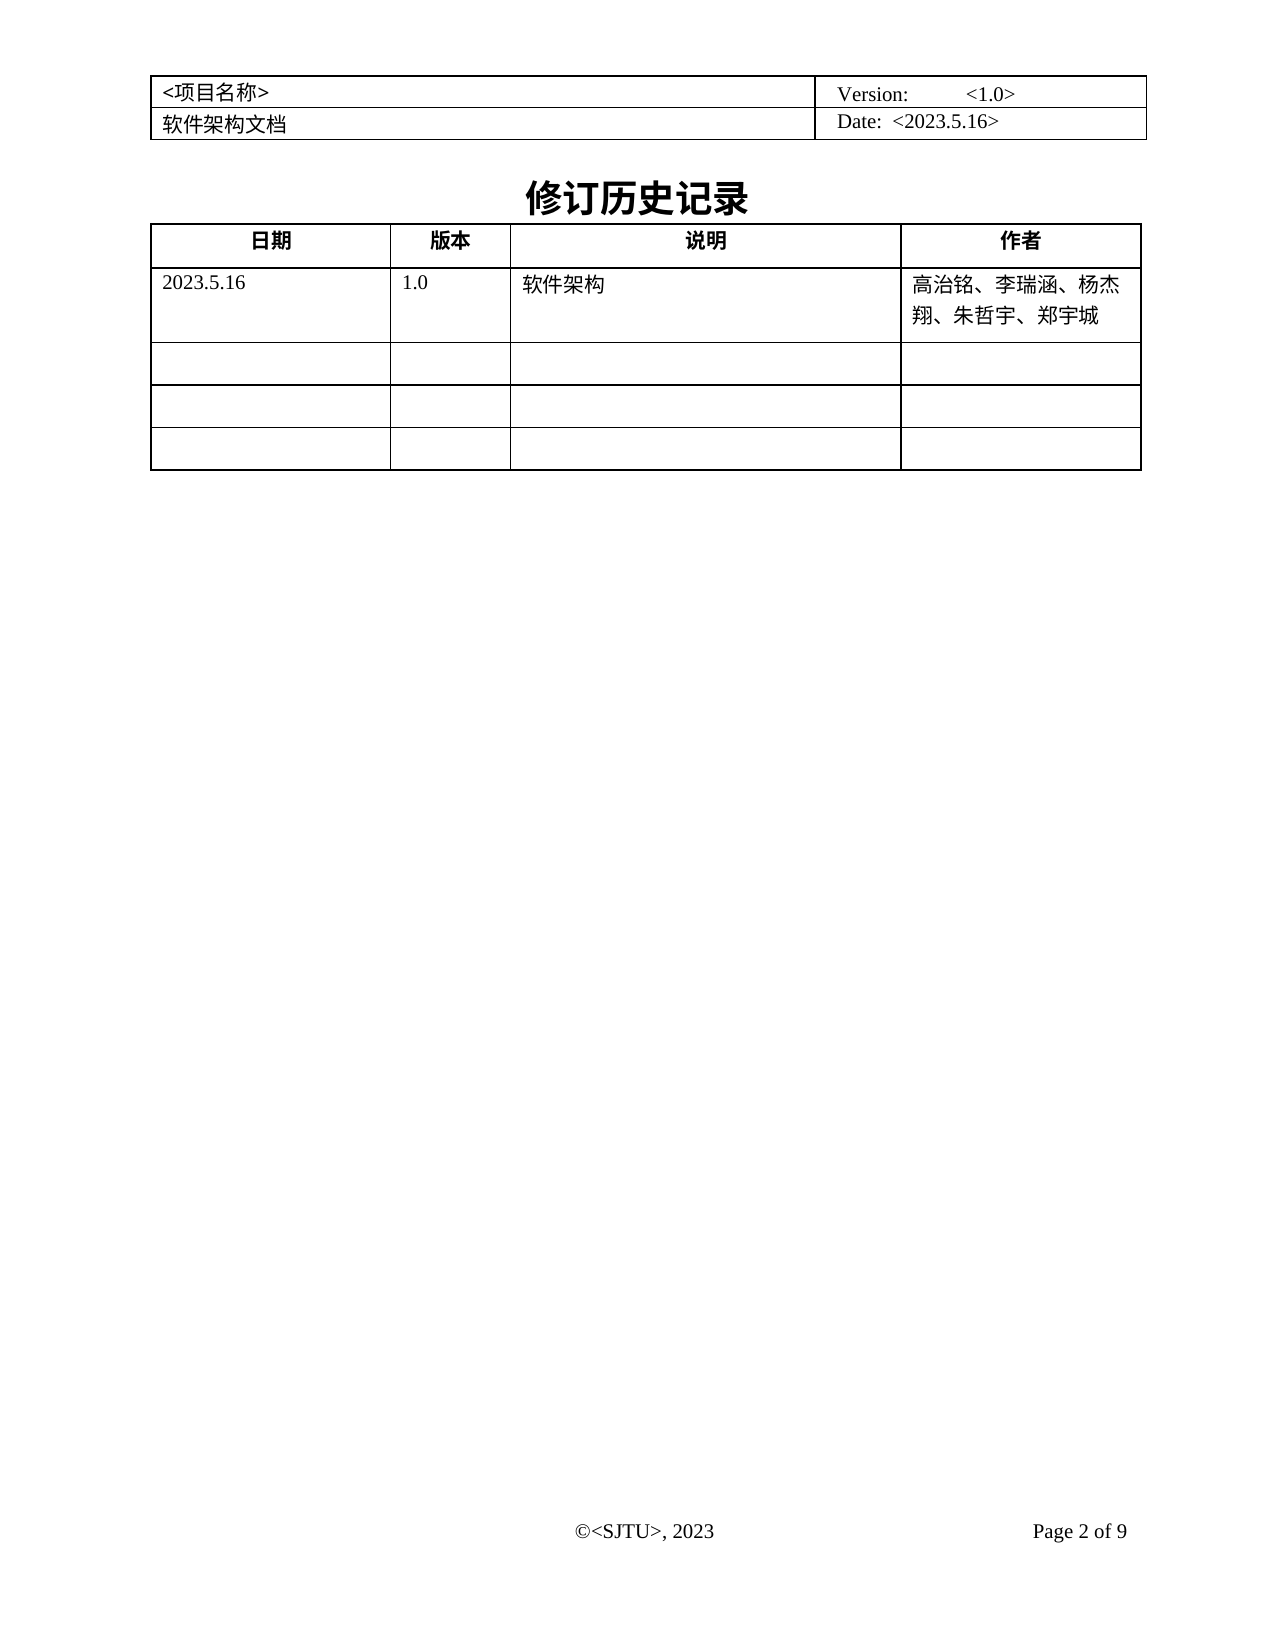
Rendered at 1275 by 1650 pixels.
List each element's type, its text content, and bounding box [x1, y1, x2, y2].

table_cell [152, 343, 390, 384]
table_header 说明 [511, 225, 900, 267]
table_cell 1.0 [391, 269, 510, 342]
table_cell [902, 428, 1140, 469]
table_cell [391, 428, 510, 469]
table_cell [391, 343, 510, 384]
table_cell [511, 386, 900, 427]
table_cell 2023.5.16 [152, 269, 390, 342]
table_header 版本 [391, 225, 510, 267]
table_cell [902, 386, 1140, 427]
table_cell 软件架构 [511, 269, 900, 342]
title 修订历史记录 [150, 169, 1125, 223]
table_cell [391, 386, 510, 427]
table_cell [511, 343, 900, 384]
table_cell 高治铭、李瑞涵、杨杰翔、朱哲宇、郑宇城 [902, 269, 1140, 342]
table_header 日期 [152, 225, 390, 267]
table_cell [152, 386, 390, 427]
table_cell [152, 428, 390, 469]
table_cell [511, 428, 900, 469]
table_cell [902, 343, 1140, 384]
table_header 作者 [902, 225, 1140, 267]
